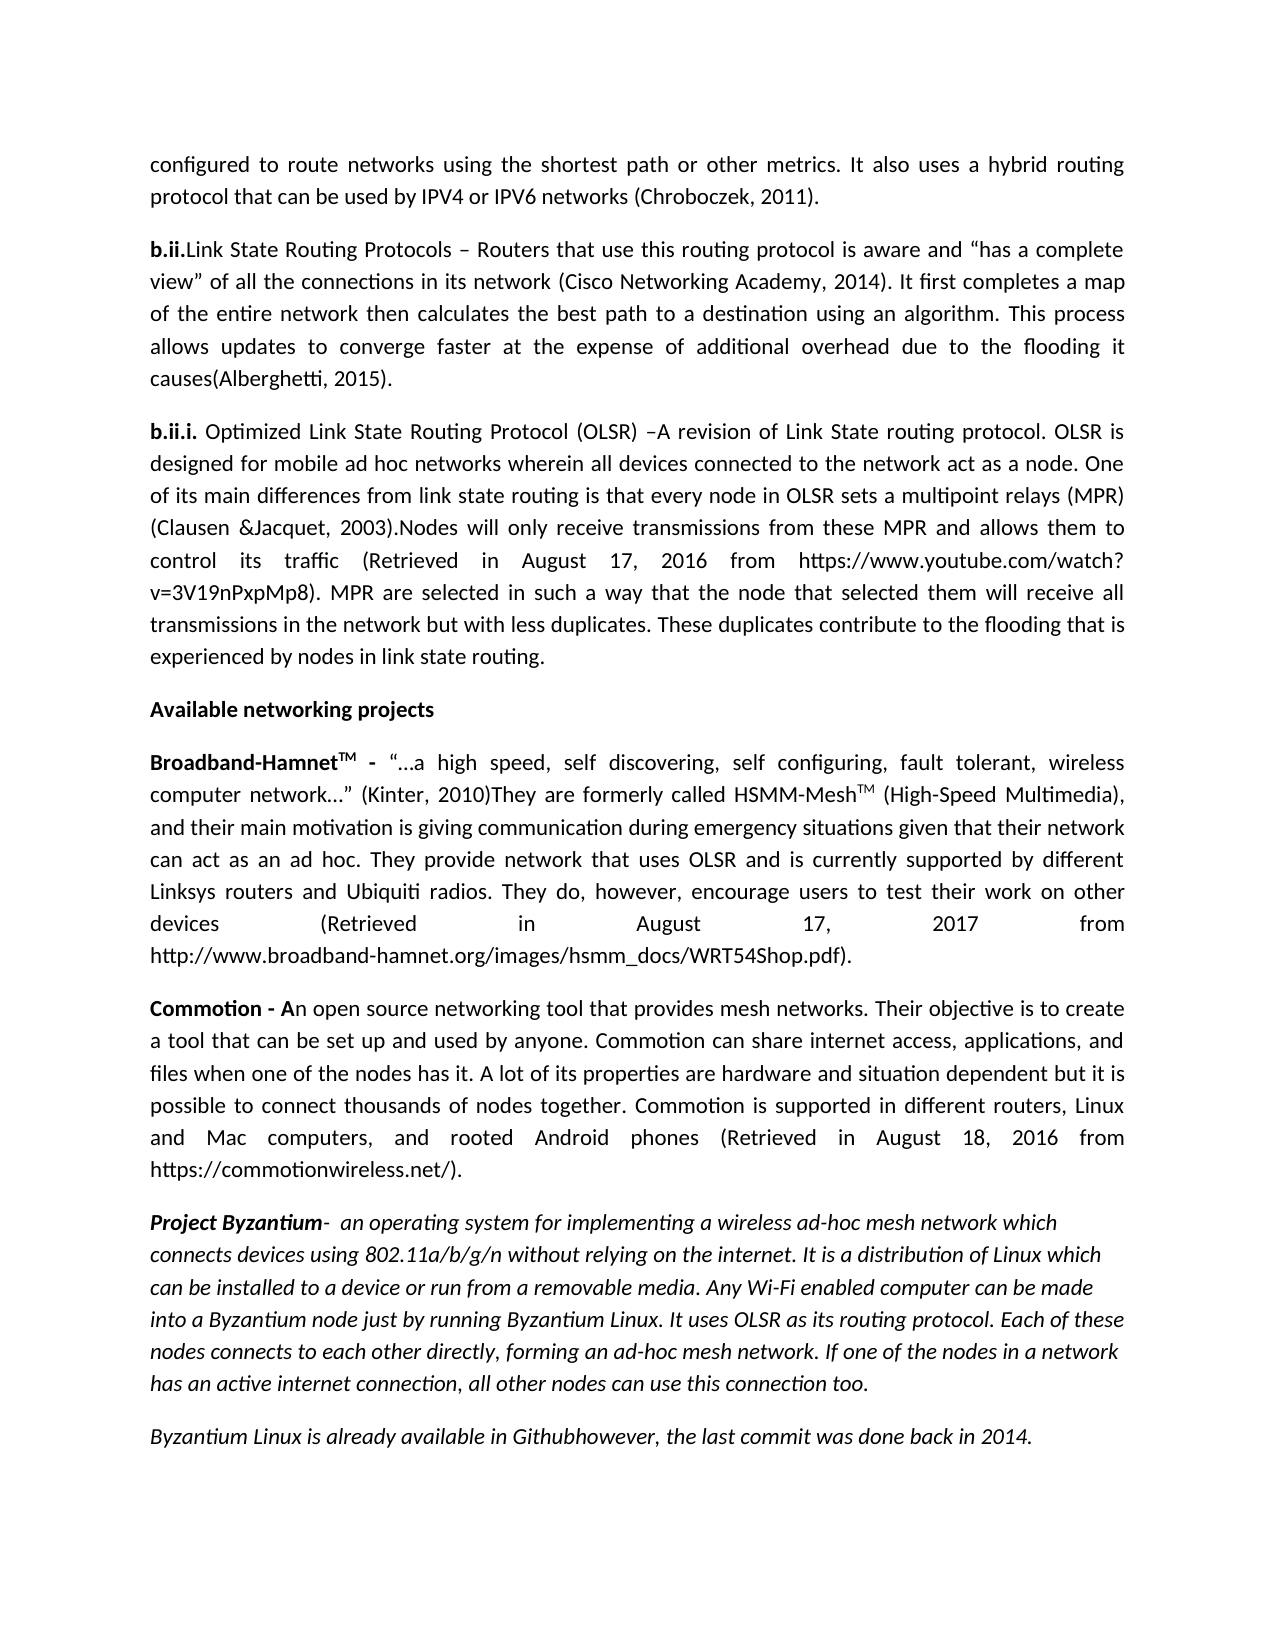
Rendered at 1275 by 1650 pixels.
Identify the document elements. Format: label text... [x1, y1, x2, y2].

text Project Byzantium- an operating system for implementing a wireless ad-hoc mesh network which connects devices using 802.11a/b/g/n without relying on the internet. It is a distribution of Linux which can be installed to a device or run from a removable media. Any Wi-Fi enabled computer can be made into a Byzantium node just by running Byzantium Linux. It uses OLSR as its routing protocol. Each of these nodes connects to each other directly, forming an ad-hoc mesh network. If one of the nodes in a network has an active internet connection, all other nodes can use this connection too. [150, 1208, 1125, 1397]
text b.ii.i. Optimized Link State Routing Protocol (OLSR) –A revision of Link State routing protocol. OLSR is designed for mobile ad hoc networks wherein all devices connected to the network act as a node. One of its main differences from link state routing is that every node in OLSR sets a multipoint relays (MPR) (Clausen &Jacquet, 2003).Nodes will only receive transmissions from these MPR and allows them to control its traffic (Retrieved in August 17, 2016 from https://www.youtube.com/watch?v=3V19nPxpMp8). MPR are selected in such a way that the node that selected them will receive all transmissions in the network but with less duplicates. These duplicates contribute to the flooding that is experienced by nodes in link state routing. [150, 417, 1125, 670]
text Byzantium Linux is already available in Githubhowever, the last commit was done back in 2014. [150, 1422, 1125, 1450]
text Broadband-HamnetTM - “…a high speed, self discovering, self configuring, fault tolerant, wireless computer network…” (Kinter, 2010)They are formerly called HSMM-MeshTM (High-Speed Multimedia), and their main motivation is giving communication during emergency situations given that their network can act as an ad hoc. They provide network that uses OLSR and is currently supported by different Linksys routers and Ubiquiti radios. They do, however, encourage users to test their work on other devices (Retrieved in August 17, 2017 from http://www.broadband-hamnet.org/images/hsmm_docs/WRT54Shop.pdf). [150, 748, 1125, 969]
text Commotion - An open source networking tool that provides mesh networks. Their objective is to create a tool that can be set up and used by anyone. Commotion can share internet access, applications, and files when one of the nodes has it. A lot of its properties are hardware and situation dependent but it is possible to connect thousands of nodes together. Commotion is supported in different routers, Linux and Mac computers, and rooted Android phones (Retrieved in August 18, 2016 from https://commotionwireless.net/). [150, 994, 1125, 1183]
text Available networking projects [150, 695, 1125, 723]
